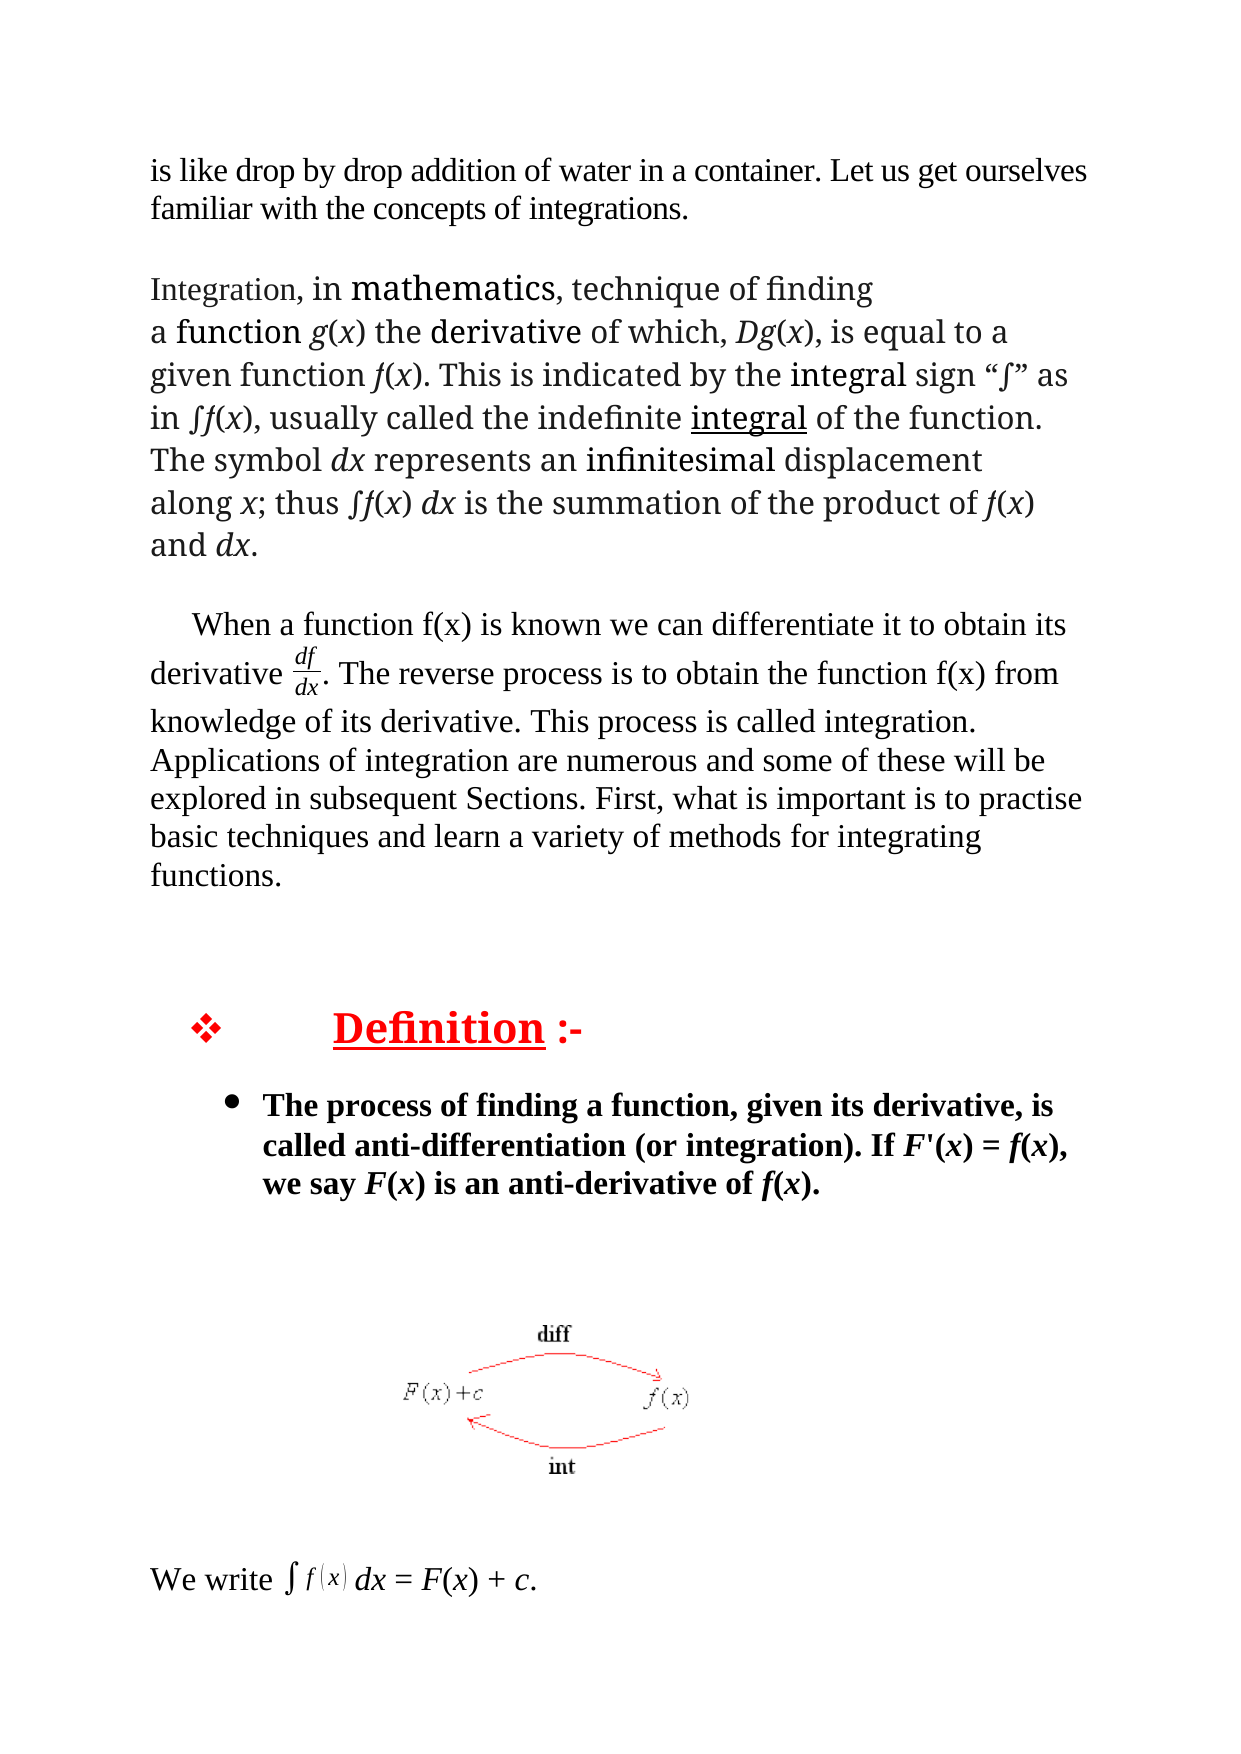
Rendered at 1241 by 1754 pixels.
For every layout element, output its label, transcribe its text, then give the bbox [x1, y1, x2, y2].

subtitle Definition :- [187, 999, 1090, 1056]
text We write dx = F(x) + c. [150, 1559, 1090, 1597]
picture [403, 1325, 689, 1474]
subtitle The process of finding a function, given its derivative, is called anti-differentiation (or integration). If F'(x) = f(x), we say F(x) is an anti-derivative of f(x). [225, 1085, 1090, 1202]
text When a function f(x) is known we can differentiate it to obtain its derivative . The reverse process is to obtain the function f(x) from knowledge of its derivative. This process is called integration. Applications of integration are numerous and some of these will be explored in subsequent Sections. First, what is important is to practise basic techniques and learn a variety of methods for integrating functions. [150, 604, 1090, 893]
text Integration, in mathematics, technique of finding a function g(x) the derivative of which, Dg(x), is equal to a given function f(x). This is indicated by the integral sign “∫” as in ∫f(x), usually called the indefinite integral of the function. The symbol dx represents an infinitesimal displacement along x; thus ∫f(x) dx is the summation of the product of f(x) and dx. [150, 265, 1090, 566]
